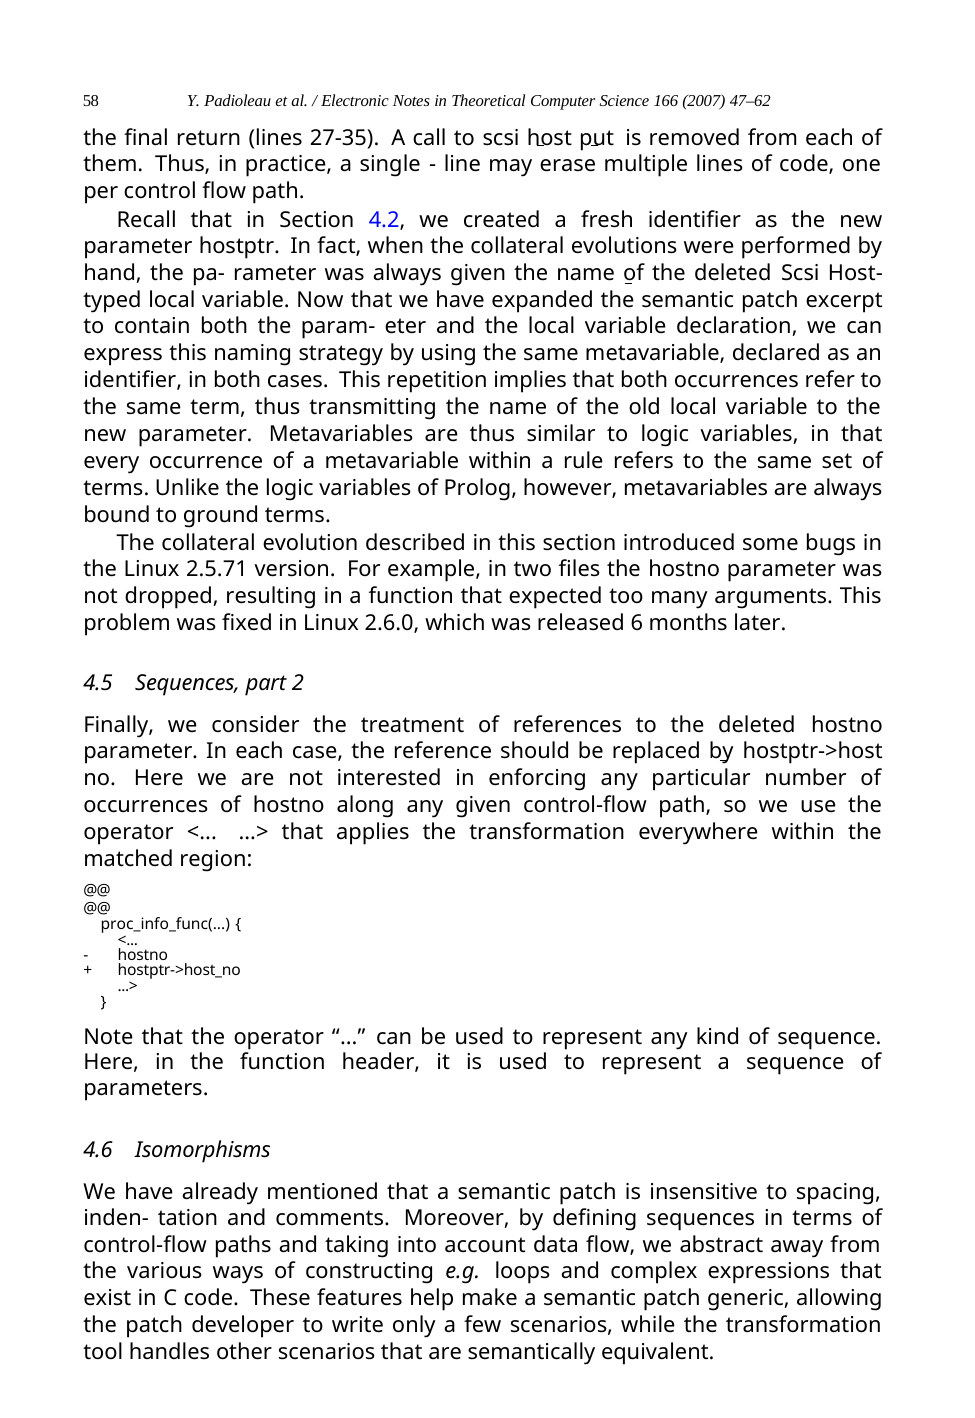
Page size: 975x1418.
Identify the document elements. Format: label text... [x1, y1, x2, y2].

text - hostno [83, 948, 906, 963]
list Sequences, part 2 [83, 667, 906, 697]
text proc_info_func(...) { [100, 918, 906, 933]
text @@ @@ [83, 880, 112, 918]
text ...> [117, 979, 906, 995]
text the final return (lines 27-35). A call to scsi host put is removed from each of them. Thus, in practice, a single - line may erase multiple lines of code, one per control flow path. [83, 124, 882, 204]
text Note that the operator “...” can be used to represent any kind of sequence. Here, in the function header, it is used to represent a sequence of parameters. [83, 1023, 882, 1102]
text } [100, 995, 906, 1010]
text <... [117, 933, 906, 948]
text The collateral evolution described in this section introduced some bugs in the Linux 2.5.71 version. For example, in two files the hostno parameter was not dropped, resulting in a function that expected too many arguments. This problem was fixed in Linux 2.6.0, which was released 6 months later. [83, 529, 883, 637]
text + hostptr->host_no [83, 963, 906, 979]
list Isomorphisms [83, 1133, 906, 1163]
text Finally, we consider the treatment of references to the deleted hostno parameter. In each case, the reference should be replaced by hostptr->host no. Here we are not interested in enforcing any particular number of occurrences of hostno along any given control-flow path, so we use the operator <... ...> that applies the transformation everywhere within the matched region: [83, 712, 883, 873]
text Recall that in Section 4.2, we created a fresh identifier as the new parameter hostptr. In fact, when the collateral evolutions were performed by hand, the pa- rameter was always given the name of the deleted Scsi Host-typed local variable. Now that we have expanded the semantic patch excerpt to contain both the param- eter and the local variable declaration, we can express this naming strategy by using the same metavariable, declared as an identifier, in both cases. This repetition implies that both occurrences refer to the same term, thus transmitting the name of the old local variable to the new parameter. Metavariables are thus similar to logic variables, in that every occurrence of a metavariable within a rule refers to the same set of terms. Unlike the logic variables of Prolog, however, metavariables are always bound to ground terms. [83, 206, 883, 528]
text We have already mentioned that a semantic patch is insensitive to spacing, inden- tation and comments. Moreover, by defining sequences in terms of control-flow paths and taking into account data flow, we abstract away from the various ways of constructing e.g. loops and complex expressions that exist in C code. These features help make a semantic patch generic, allowing the patch developer to write only a few scenarios, while the transformation tool handles other scenarios that are semantically equivalent. [83, 1178, 883, 1366]
